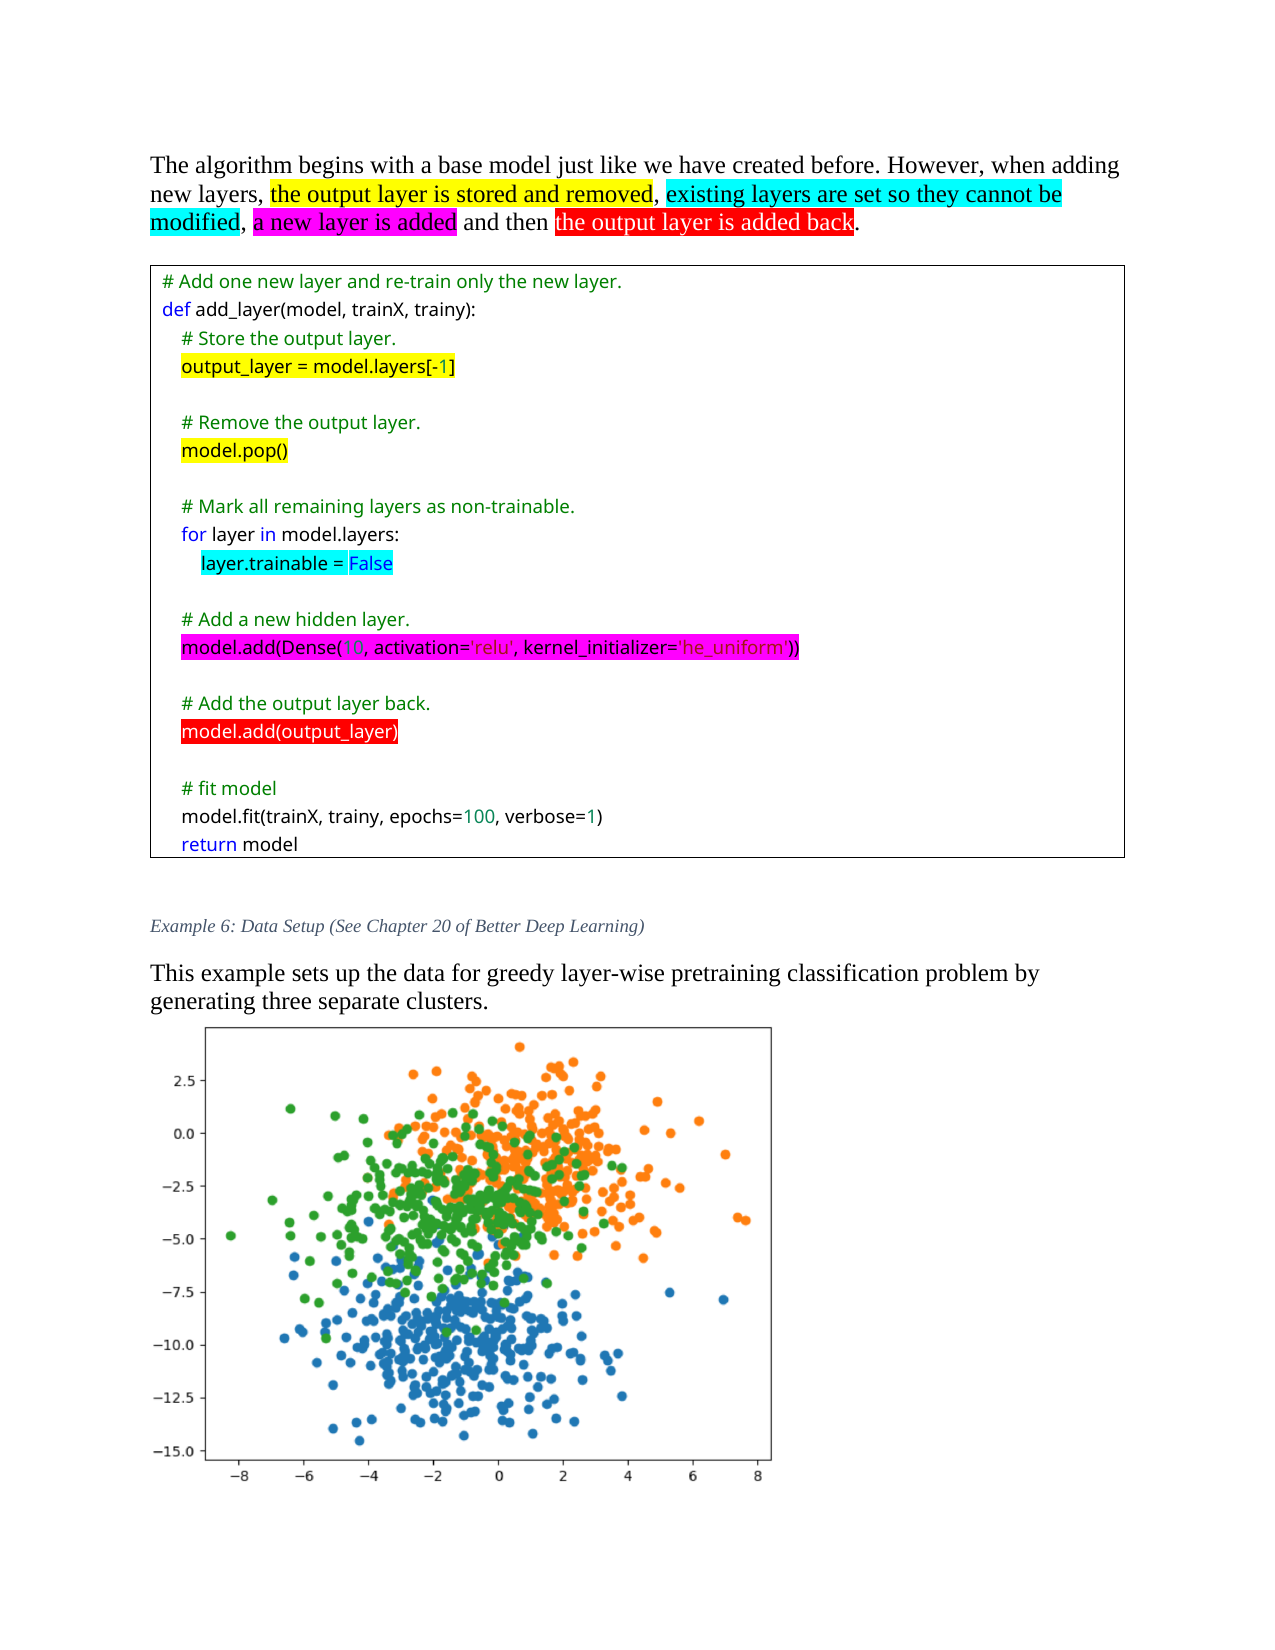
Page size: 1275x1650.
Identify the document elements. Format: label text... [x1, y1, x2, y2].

text The algorithm begins with a base model just like we have created before. However, when adding new layers, the output layer is stored and removed, existing layers are set so they cannot be modified, a new layer is added and then the output layer is added back. [150, 150, 1125, 236]
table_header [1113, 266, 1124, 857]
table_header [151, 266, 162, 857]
text This example sets up the data for greedy layer-wise pretraining classification problem by generating three separate clusters. [150, 958, 1125, 1015]
picture [150, 1015, 780, 1489]
